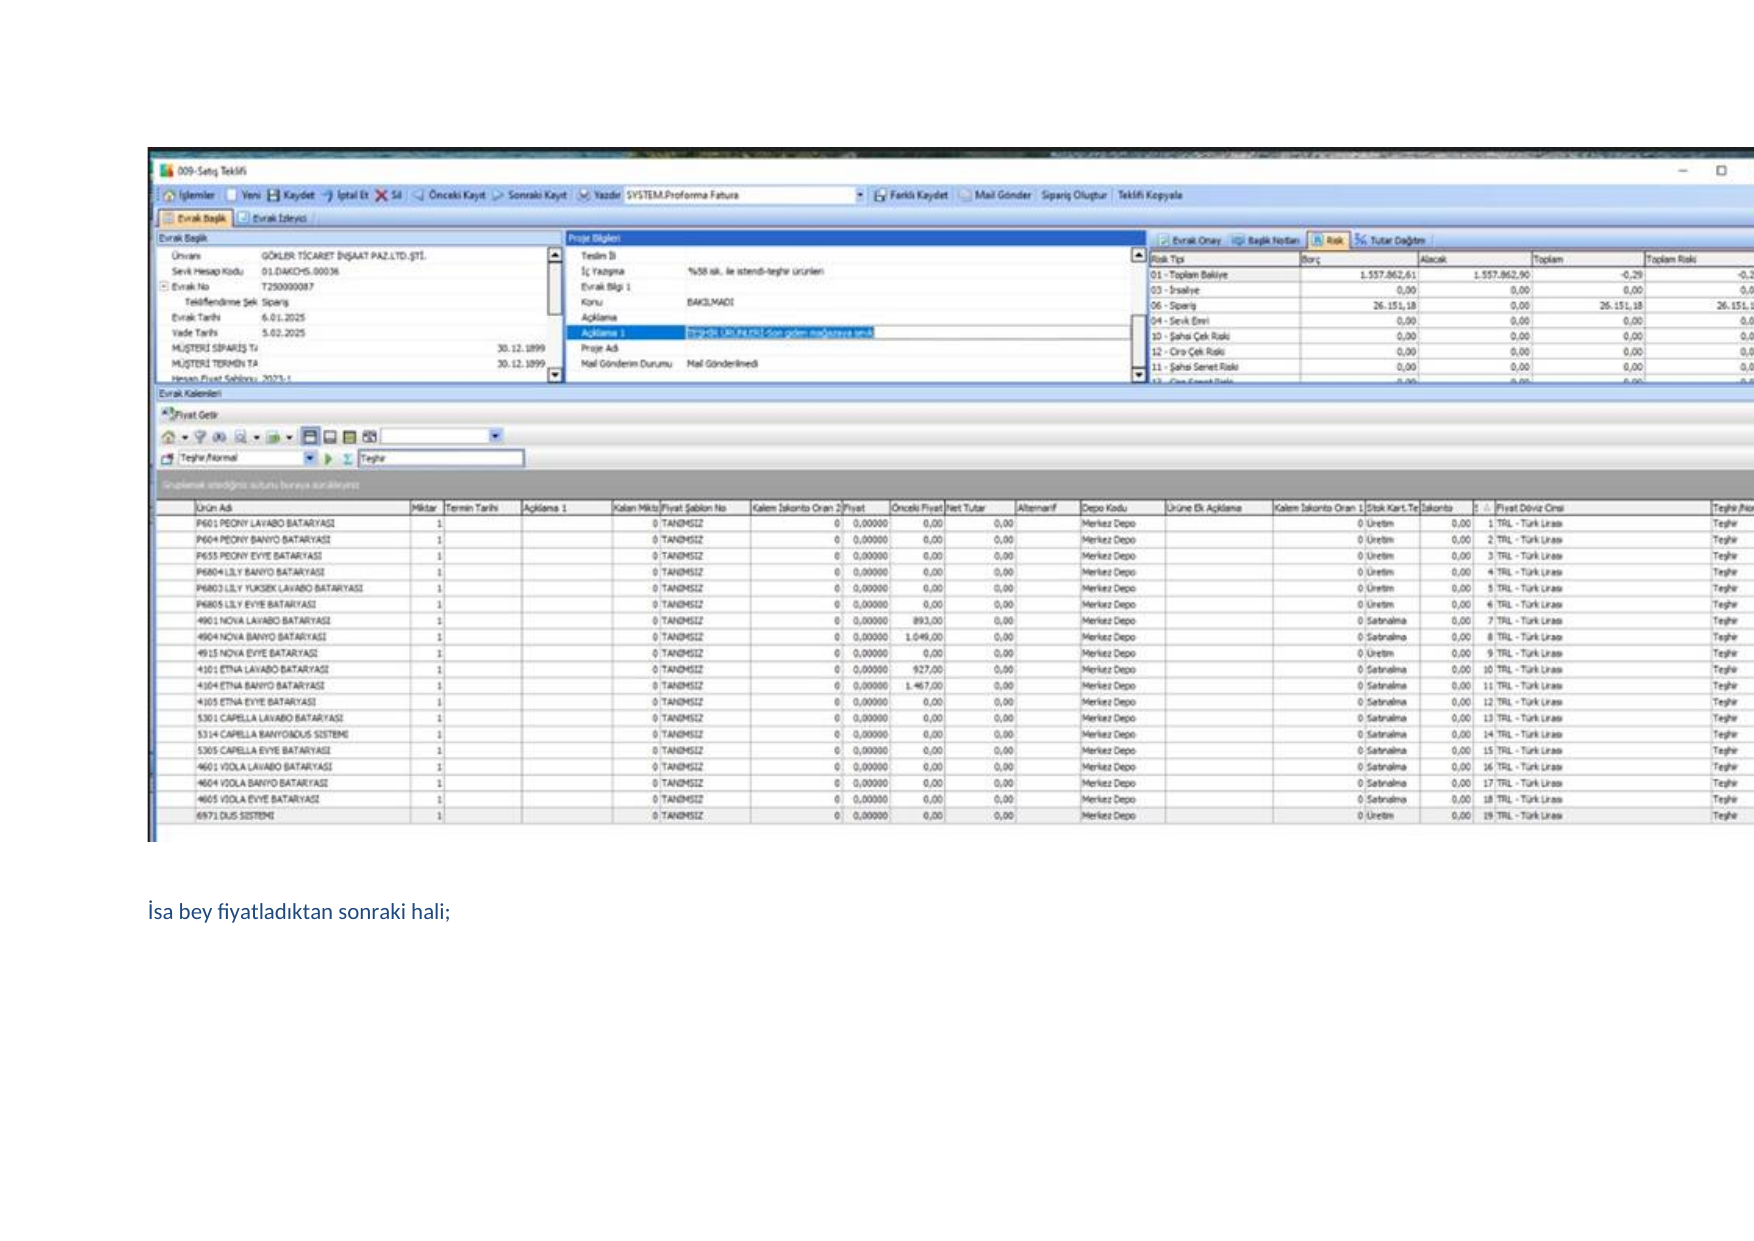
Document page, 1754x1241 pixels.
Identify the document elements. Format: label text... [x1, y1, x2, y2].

picture [147, 147, 1754, 842]
text İsa bey fiyatladıktan sonraki hali; [148, 897, 1606, 925]
